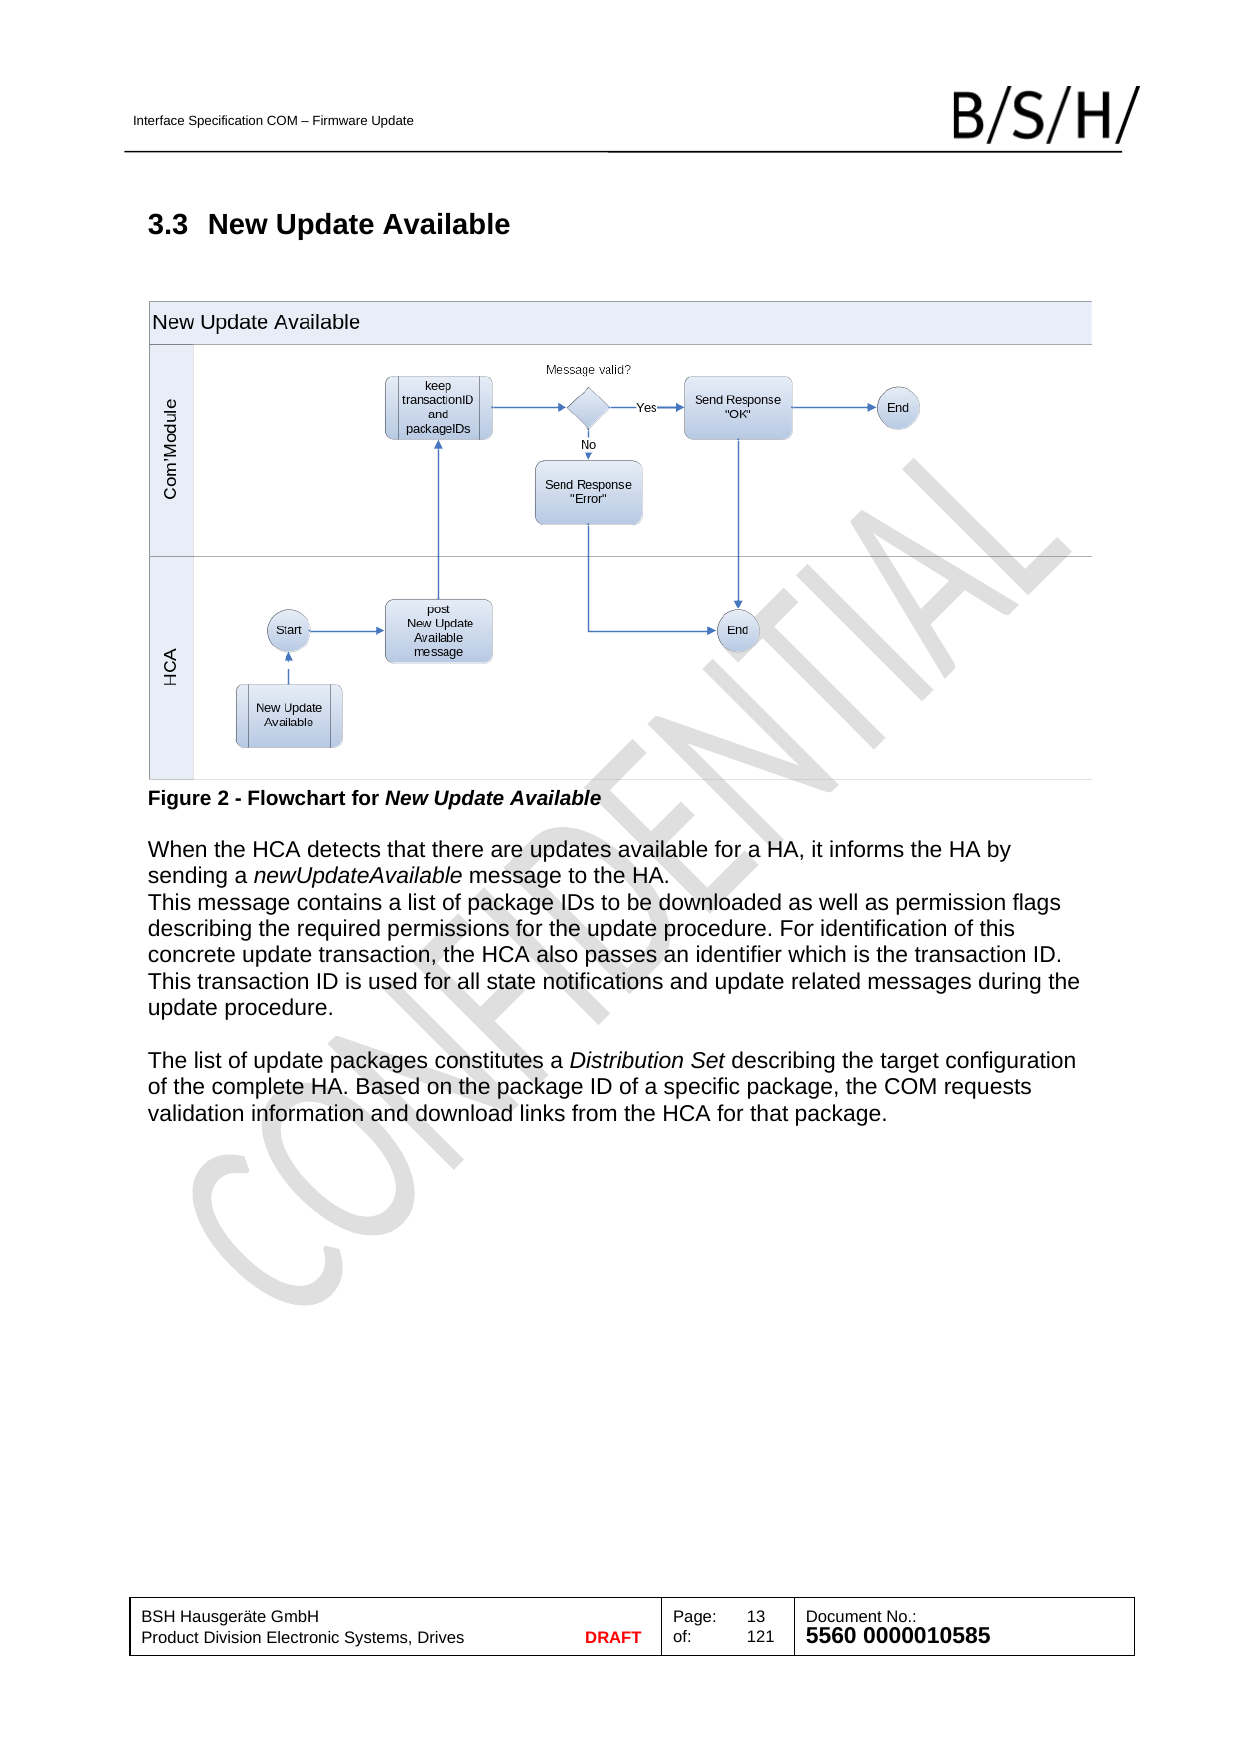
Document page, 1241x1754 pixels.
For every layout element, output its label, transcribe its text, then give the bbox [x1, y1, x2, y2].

text When the HCA detects that there are updates available for a HA, it informs the HA by sending a newUpdateAvailable message to the HA. [148, 836, 1092, 889]
text The list of update packages constitutes a Distribution Set describing the target configuration of the complete HA. Based on the package ID of a specific package, the COM requests validation information and download links from the HCA for that package. [148, 1047, 1092, 1126]
picture [953, 86, 1140, 144]
text This message contains a list of package IDs to be downloaded as well as permission flags describing the required permissions for the update procedure. For identification of this concrete update transaction, the HCA also passes an identifier which is the transaction ID. This transaction ID is used for all state notifications and update related messages during the update procedure. [148, 889, 1092, 1020]
subtitle New Update Available [148, 207, 1092, 241]
text Figure 2 - Flowchart for New Update Available [148, 786, 1092, 809]
